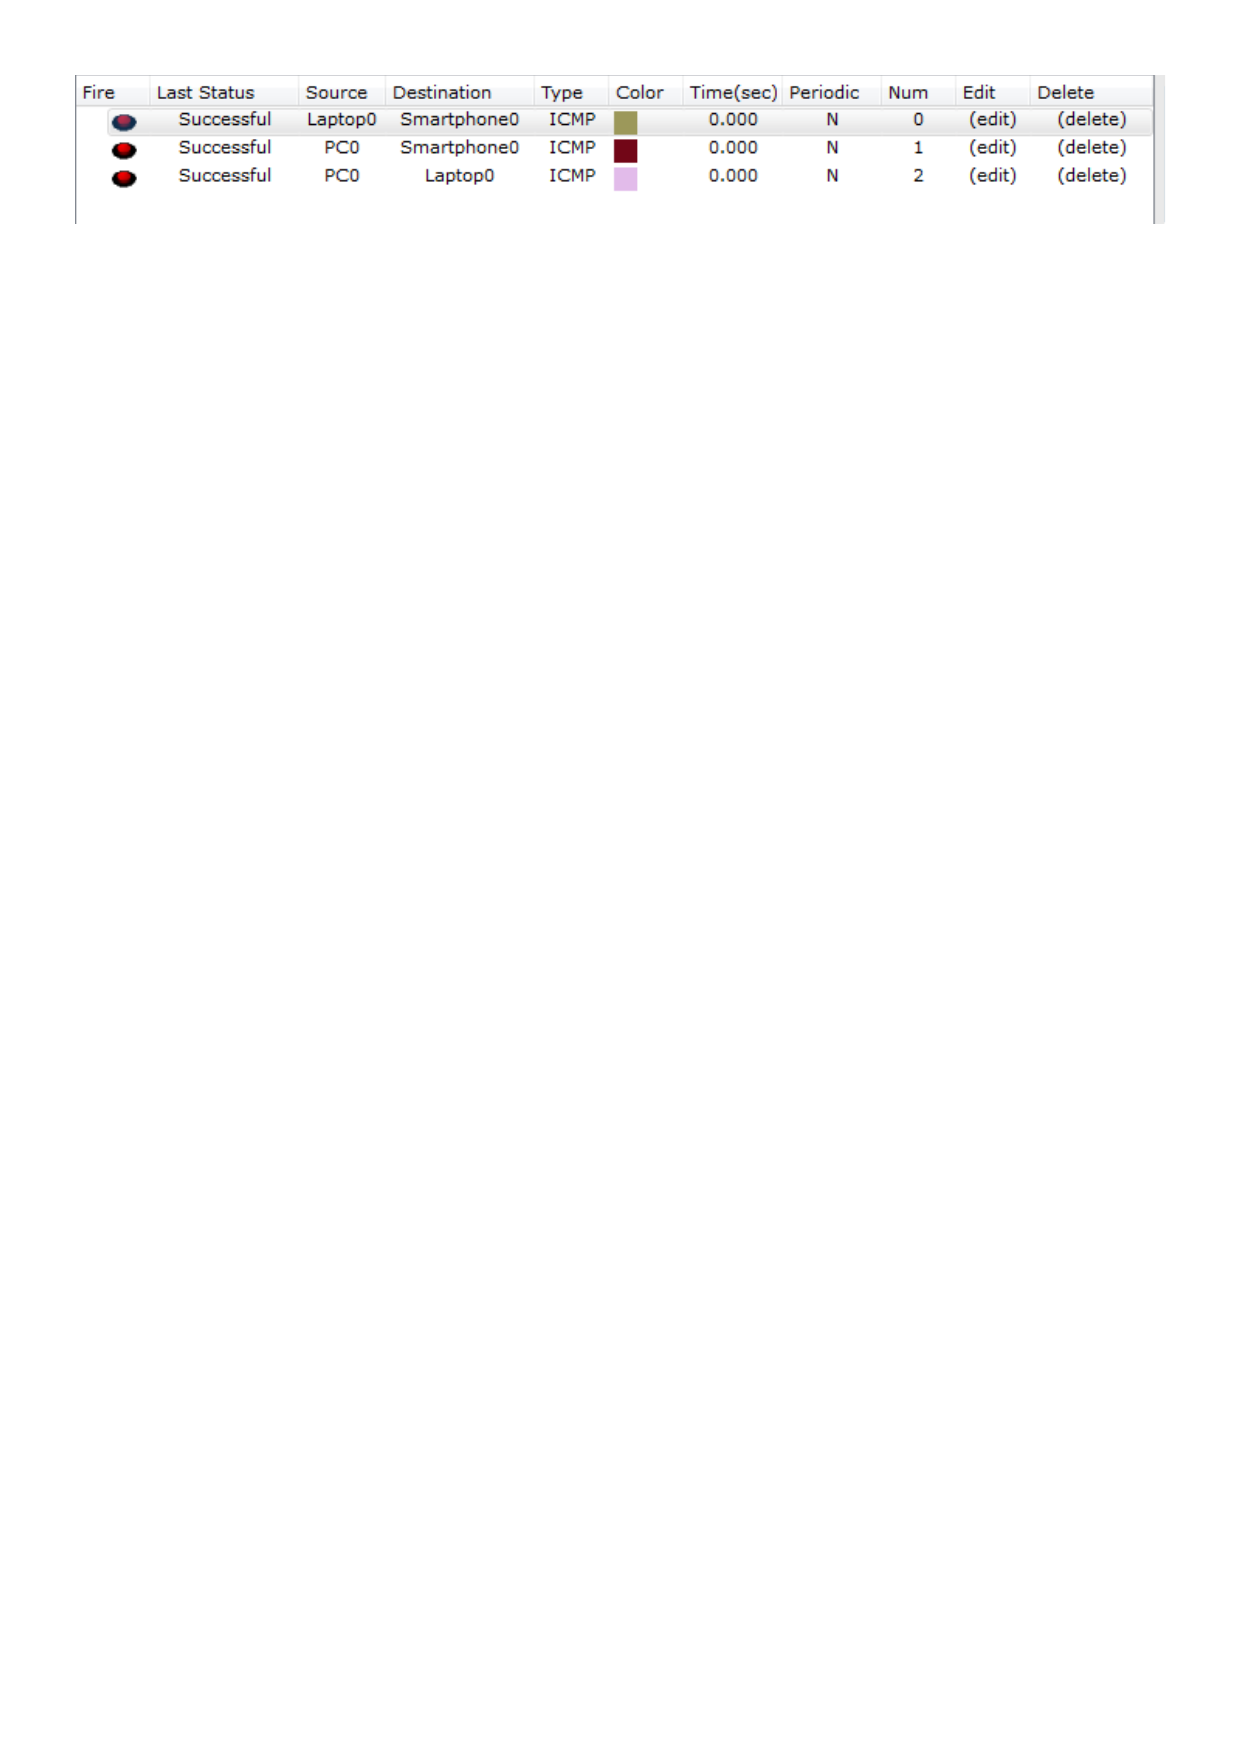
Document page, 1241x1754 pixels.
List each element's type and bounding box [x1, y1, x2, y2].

picture [75, 75, 1166, 224]
